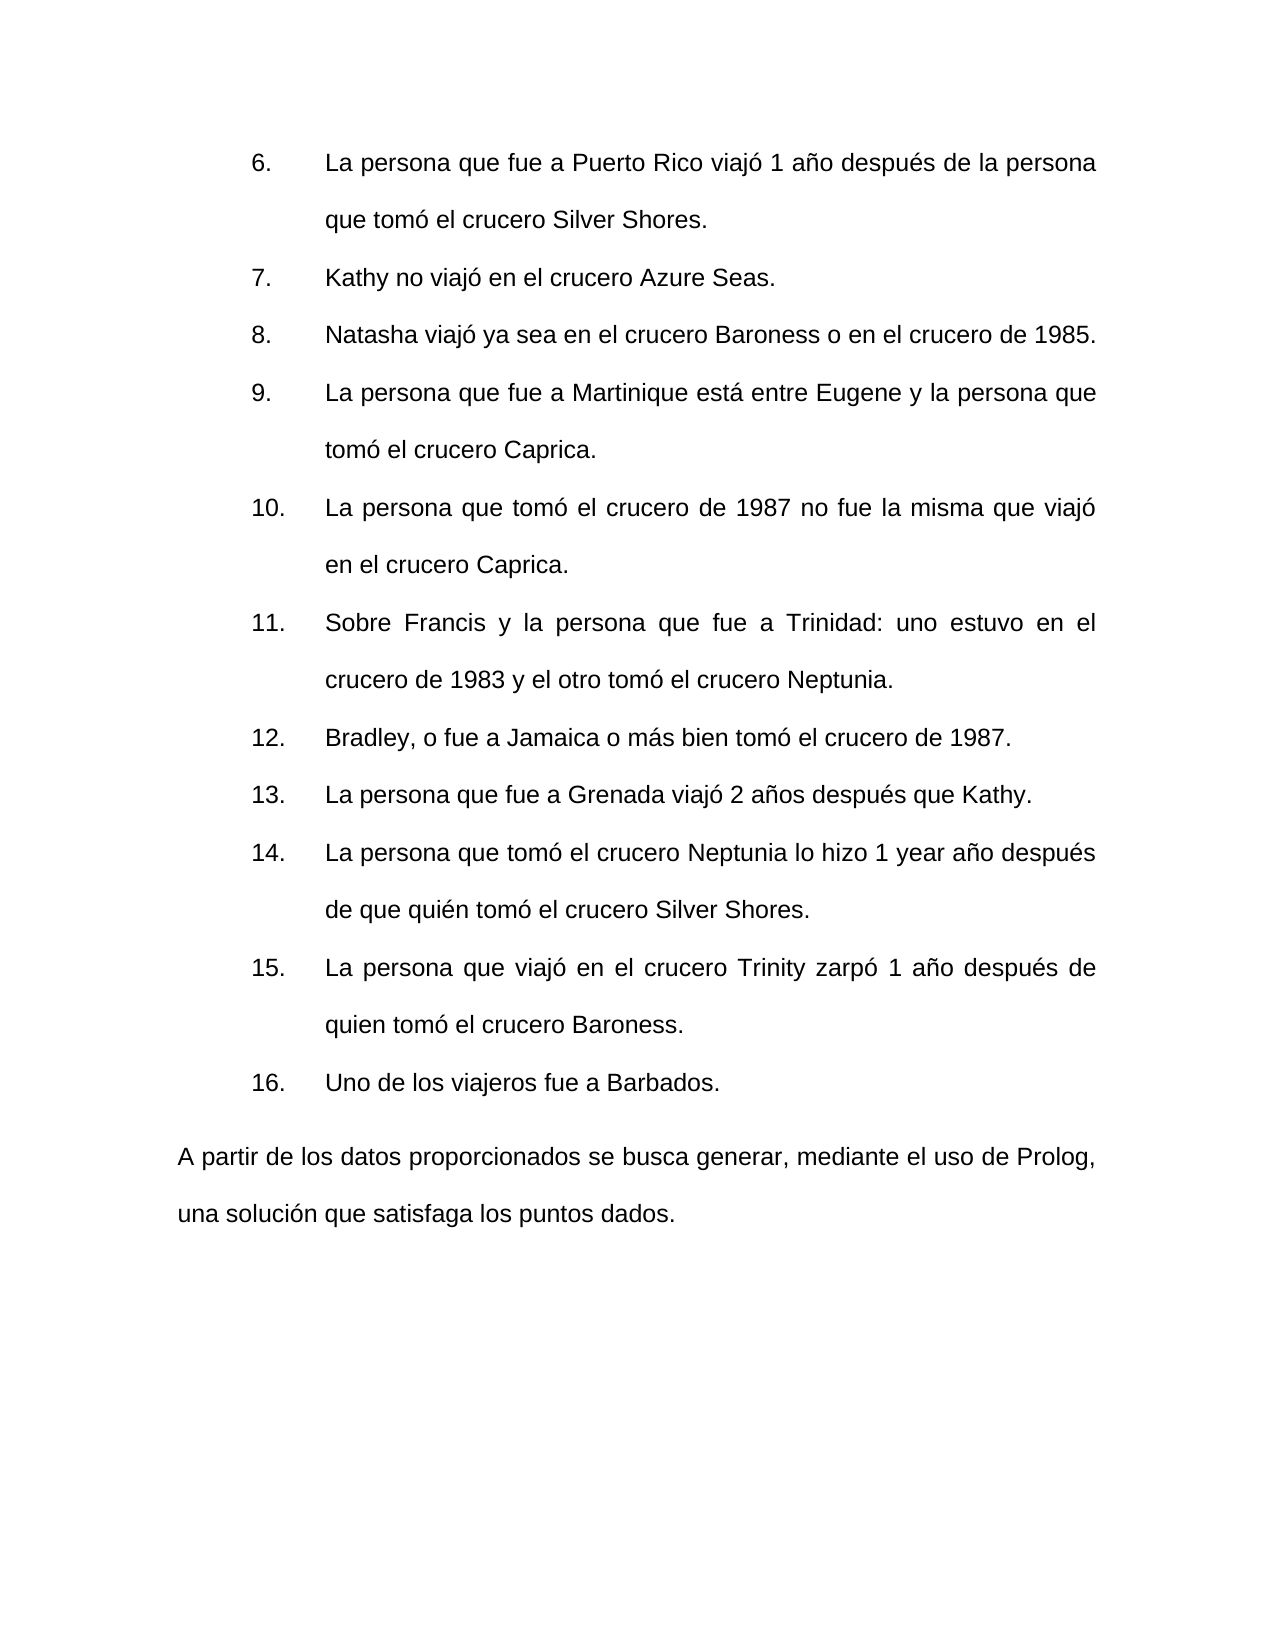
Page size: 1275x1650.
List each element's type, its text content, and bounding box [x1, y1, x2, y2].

list Uno de los viajeros fue a Barbados. [251, 1068, 1098, 1096]
list La persona que fue a Grenada viajó 2 años después que Kathy. [251, 780, 1098, 809]
list La persona que tomó el crucero Neptunia lo hizo 1 year año después de que quién tomó el crucero Silver Shores. [251, 838, 1098, 924]
list Bradley, o fue a Jamaica o más bien tomó el crucero de 1987. [251, 723, 1098, 751]
list La persona que viajó en el crucero Trinity zarpó 1 año después de quien tomó el crucero Baroness. [251, 953, 1098, 1039]
text A partir de los datos proporcionados se busca generar, mediante el uso de Prolog, una solución que satisfaga los puntos dados. [177, 1142, 1098, 1228]
list La persona que tomó el crucero de 1987 no fue la misma que viajó en el crucero Caprica. [251, 493, 1098, 579]
list La persona que fue a Puerto Rico viajó 1 año después de la persona que tomó el crucero Silver Shores. [251, 148, 1098, 234]
list Kathy no viajó en el crucero Azure Seas. [251, 263, 1098, 291]
list Sobre Francis y la persona que fue a Trinidad: uno estuvo en el crucero de 1983 y el otro tomó el crucero Neptunia. [251, 608, 1098, 694]
list Natasha viajó ya sea en el crucero Baroness o en el crucero de 1985. [251, 320, 1098, 349]
list La persona que fue a Martinique está entre Eugene y la persona que tomó el crucero Caprica. [251, 378, 1098, 464]
